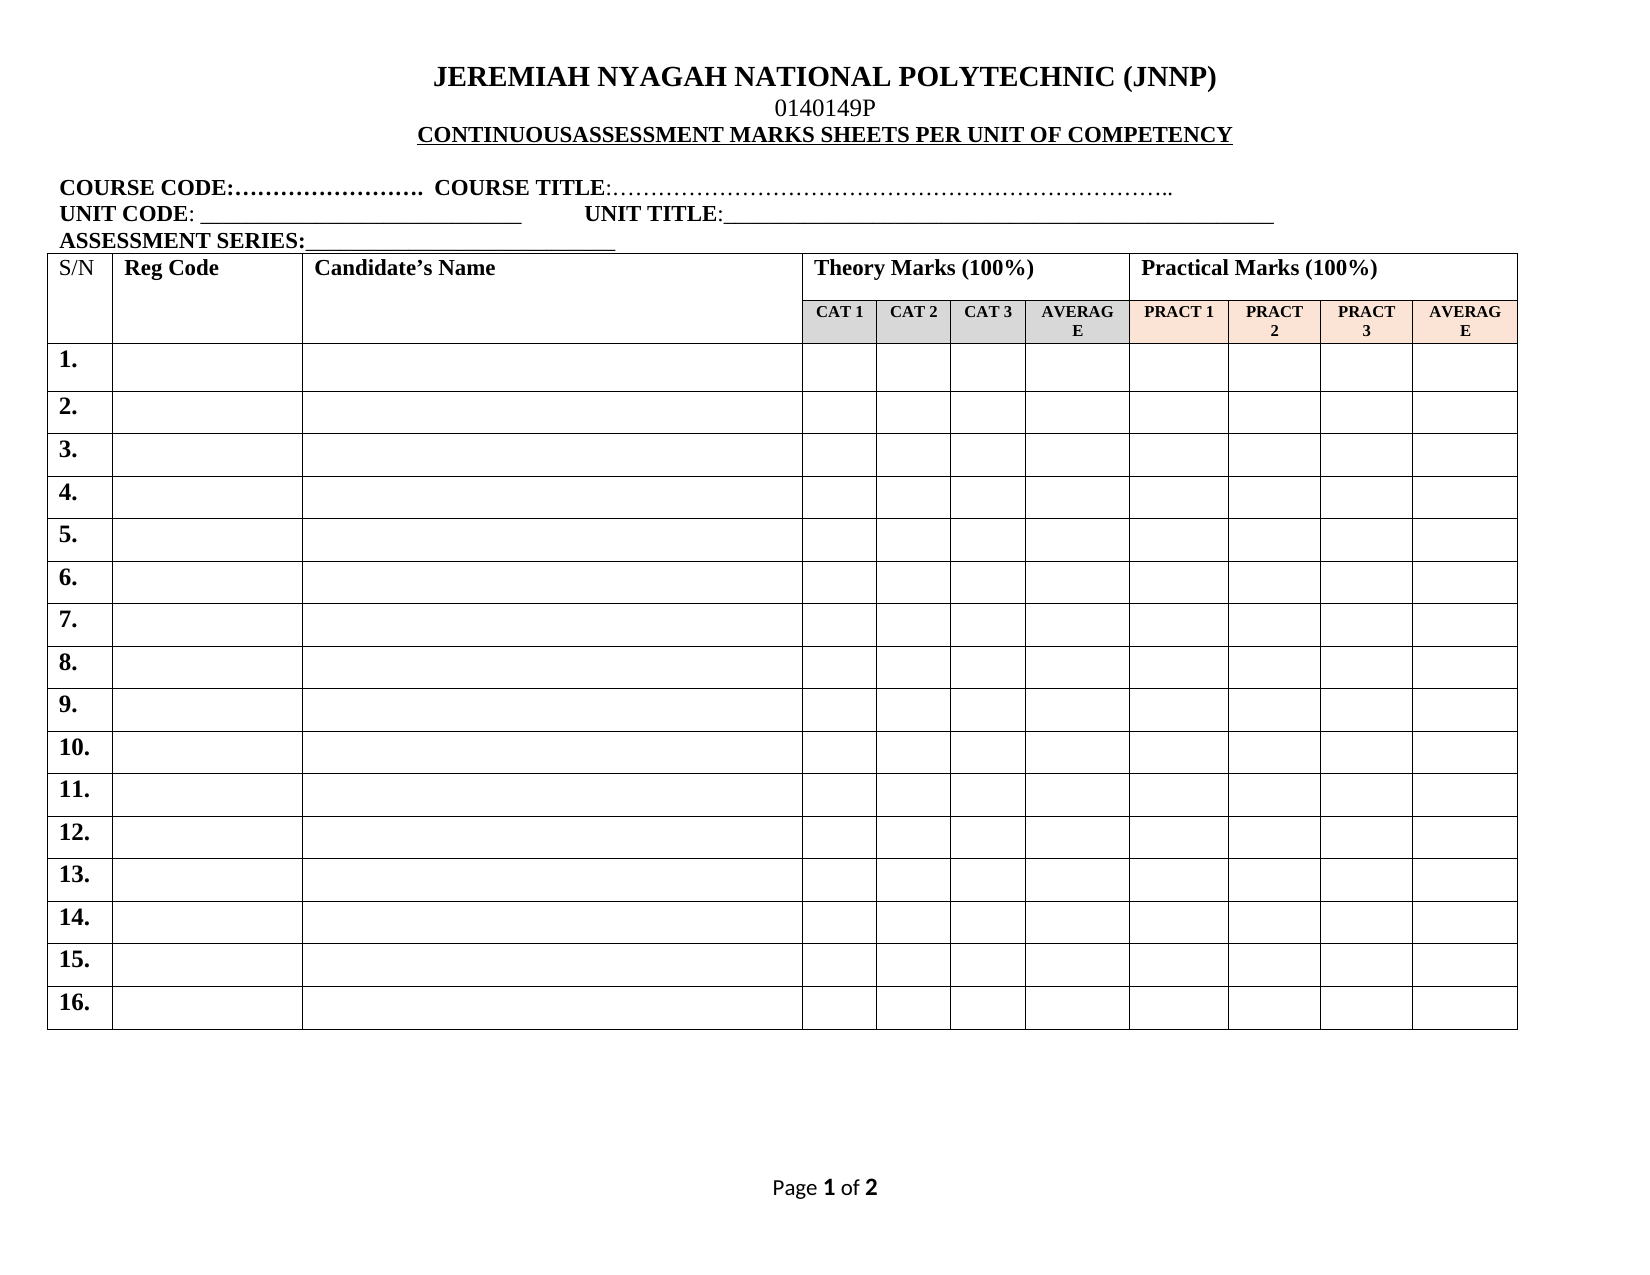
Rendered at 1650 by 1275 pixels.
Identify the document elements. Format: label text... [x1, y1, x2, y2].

table_cell [1413, 392, 1517, 433]
table_cell [1413, 604, 1517, 646]
table_cell [1130, 987, 1228, 1029]
table_cell [1130, 604, 1228, 646]
table_cell [803, 817, 876, 858]
table_cell [1026, 477, 1129, 518]
table_cell [1130, 344, 1228, 391]
table_cell [1026, 604, 1129, 646]
table_cell [803, 434, 876, 476]
table_cell [48, 944, 112, 986]
table_cell [1130, 647, 1228, 688]
table_cell [1026, 987, 1129, 1029]
table_cell [877, 859, 950, 901]
table_cell [48, 987, 112, 1029]
table_cell [113, 732, 302, 773]
table_cell [1026, 344, 1129, 391]
table_cell [303, 344, 802, 391]
table_cell [1229, 562, 1320, 603]
table_cell [1229, 902, 1320, 943]
table_cell [303, 477, 802, 518]
table_cell [1413, 519, 1517, 561]
table_cell [1229, 732, 1320, 773]
table_cell [113, 392, 302, 433]
table_cell [1229, 519, 1320, 561]
table_cell [951, 987, 1025, 1029]
table_header Theory Marks (100%) [803, 254, 1129, 300]
table_cell [48, 604, 112, 646]
table_cell [877, 987, 950, 1029]
table_cell [951, 562, 1025, 603]
table_cell [803, 344, 876, 391]
table_cell [1321, 817, 1412, 858]
table_cell [113, 817, 302, 858]
table_cell [48, 774, 112, 816]
table_cell [1413, 732, 1517, 773]
table_cell [951, 774, 1025, 816]
table_cell [1413, 859, 1517, 901]
table_cell [951, 817, 1025, 858]
table_cell [877, 902, 950, 943]
table_cell [1026, 689, 1129, 731]
table_cell [1229, 689, 1320, 731]
table_cell [1130, 519, 1228, 561]
table_header Reg Code [113, 254, 302, 343]
table_cell [877, 344, 950, 391]
table_cell [803, 944, 876, 986]
table_cell [1413, 689, 1517, 731]
table_cell [1413, 477, 1517, 518]
table_cell [1130, 732, 1228, 773]
table_cell [113, 477, 302, 518]
table_cell [803, 689, 876, 731]
table_cell [1026, 944, 1129, 986]
table_cell [951, 647, 1025, 688]
table_cell [303, 604, 802, 646]
table_cell [113, 987, 302, 1029]
table_cell [803, 604, 876, 646]
table_cell [1321, 944, 1412, 986]
table_cell [1229, 817, 1320, 858]
table_cell [877, 562, 950, 603]
table_cell PRACT 3 [1321, 301, 1412, 343]
table_cell [1321, 562, 1412, 603]
table_cell [1130, 562, 1228, 603]
table_cell [1413, 987, 1517, 1029]
table_cell [303, 817, 802, 858]
table_cell [303, 987, 802, 1029]
table_cell [1229, 344, 1320, 391]
table_cell CAT 3 [951, 301, 1025, 343]
table_cell [803, 477, 876, 518]
table_cell [303, 392, 802, 433]
table_cell [1229, 392, 1320, 433]
table_cell [877, 647, 950, 688]
table_cell [951, 689, 1025, 731]
table_cell [1130, 902, 1228, 943]
table_cell [1026, 732, 1129, 773]
table_cell [113, 902, 302, 943]
table_cell [48, 477, 112, 518]
table_cell [1026, 434, 1129, 476]
table_cell [951, 859, 1025, 901]
table_cell [803, 392, 876, 433]
table_cell [951, 732, 1025, 773]
text 0140149P [59, 93, 1591, 121]
table_cell [1026, 392, 1129, 433]
table_cell [1321, 344, 1412, 391]
table_cell [1321, 604, 1412, 646]
table_cell [803, 732, 876, 773]
table_cell [1130, 477, 1228, 518]
table_cell [1130, 434, 1228, 476]
table_cell [1130, 774, 1228, 816]
table_cell [877, 944, 950, 986]
table_cell [803, 647, 876, 688]
table_cell [1026, 902, 1129, 943]
table_cell PRACT 1 [1130, 301, 1228, 343]
table_cell [1321, 477, 1412, 518]
table_cell [48, 902, 112, 943]
table_cell [803, 902, 876, 943]
table_cell [113, 774, 302, 816]
table_cell [303, 774, 802, 816]
table_cell [1321, 434, 1412, 476]
table_cell [1026, 647, 1129, 688]
table_cell [1130, 859, 1228, 901]
table_cell [951, 902, 1025, 943]
table_cell [303, 434, 802, 476]
table_cell [877, 604, 950, 646]
table_cell [877, 434, 950, 476]
table_cell [113, 344, 302, 391]
table_cell [1413, 647, 1517, 688]
table_cell PRACT 2 [1229, 301, 1320, 343]
table_cell [1321, 902, 1412, 943]
table_cell [803, 562, 876, 603]
table_cell [1321, 732, 1412, 773]
table_cell [877, 817, 950, 858]
text UNIT CODE: ____________________________ UNIT TITLE:________________________________________________ [59, 200, 1591, 227]
table_cell [877, 774, 950, 816]
table_cell [48, 344, 112, 391]
table_cell [1229, 774, 1320, 816]
table_cell CAT 1 [803, 301, 876, 343]
table_cell [1130, 944, 1228, 986]
text ASSESSMENT SERIES:___________________________ [59, 227, 1591, 253]
table_cell [1026, 562, 1129, 603]
table_cell [1413, 562, 1517, 603]
table_cell [1321, 689, 1412, 731]
table_cell AVERAGE [1413, 301, 1517, 343]
table_cell [877, 519, 950, 561]
table_cell [113, 604, 302, 646]
table_cell [303, 647, 802, 688]
table_cell [1229, 434, 1320, 476]
table_cell [113, 562, 302, 603]
table_cell [1026, 859, 1129, 901]
text COURSE CODE:……………………. COURSE TITLE:……………………………………………………………….. [59, 174, 1591, 200]
table_cell [113, 859, 302, 901]
table_cell [1130, 392, 1228, 433]
table_cell [877, 392, 950, 433]
table_cell [303, 859, 802, 901]
table_cell [48, 732, 112, 773]
table_cell [48, 562, 112, 603]
table_cell [1321, 859, 1412, 901]
table_cell [877, 477, 950, 518]
table_cell [951, 344, 1025, 391]
table_cell [1229, 604, 1320, 646]
table_cell [48, 519, 112, 561]
table_cell [951, 477, 1025, 518]
table_cell [48, 817, 112, 858]
table_cell [951, 392, 1025, 433]
table_cell [877, 689, 950, 731]
table_cell [113, 519, 302, 561]
table_cell [113, 944, 302, 986]
table_cell [113, 689, 302, 731]
table_cell [1229, 859, 1320, 901]
table_cell [303, 562, 802, 603]
table_cell [1229, 987, 1320, 1029]
table_cell [1229, 944, 1320, 986]
table_cell [303, 519, 802, 561]
table_cell [1229, 647, 1320, 688]
table_cell [803, 859, 876, 901]
table_header Candidate’s Name [303, 254, 802, 343]
table_cell [951, 519, 1025, 561]
table_cell [1321, 647, 1412, 688]
table_cell [303, 732, 802, 773]
table_cell [1413, 902, 1517, 943]
table_cell [1321, 519, 1412, 561]
table_cell CAT 2 [877, 301, 950, 343]
table_cell [951, 434, 1025, 476]
table_cell [1321, 987, 1412, 1029]
table_cell [1413, 344, 1517, 391]
table_cell [1026, 774, 1129, 816]
table_cell [303, 689, 802, 731]
table_cell [1130, 817, 1228, 858]
table_cell [48, 647, 112, 688]
table_cell [1413, 774, 1517, 816]
table_cell [1413, 434, 1517, 476]
table_cell [1026, 817, 1129, 858]
table_cell [113, 647, 302, 688]
table_cell [48, 859, 112, 901]
table_cell [1026, 519, 1129, 561]
table_cell [48, 689, 112, 731]
table_cell [1229, 477, 1320, 518]
table_cell [48, 434, 112, 476]
table_cell [1130, 689, 1228, 731]
table_cell [1413, 944, 1517, 986]
table_cell [803, 519, 876, 561]
table_cell [951, 604, 1025, 646]
table_cell [1321, 392, 1412, 433]
table_cell [803, 774, 876, 816]
table_cell [113, 434, 302, 476]
table_header Practical Marks (100%) [1130, 254, 1517, 300]
table_cell AVERAGE [1026, 301, 1129, 343]
table_cell [303, 944, 802, 986]
table_cell [1321, 774, 1412, 816]
table_cell [48, 392, 112, 433]
table_cell [951, 944, 1025, 986]
table_cell [877, 732, 950, 773]
table_header S/N [48, 254, 112, 343]
table_cell [1413, 817, 1517, 858]
text JEREMIAH NYAGAH NATIONAL POLYTECHNIC (JNNP) [59, 59, 1591, 93]
table_cell [303, 902, 802, 943]
table_cell [803, 987, 876, 1029]
text CONTINUOUSASSESSMENT MARKS SHEETS PER UNIT OF COMPETENCY [59, 121, 1591, 148]
